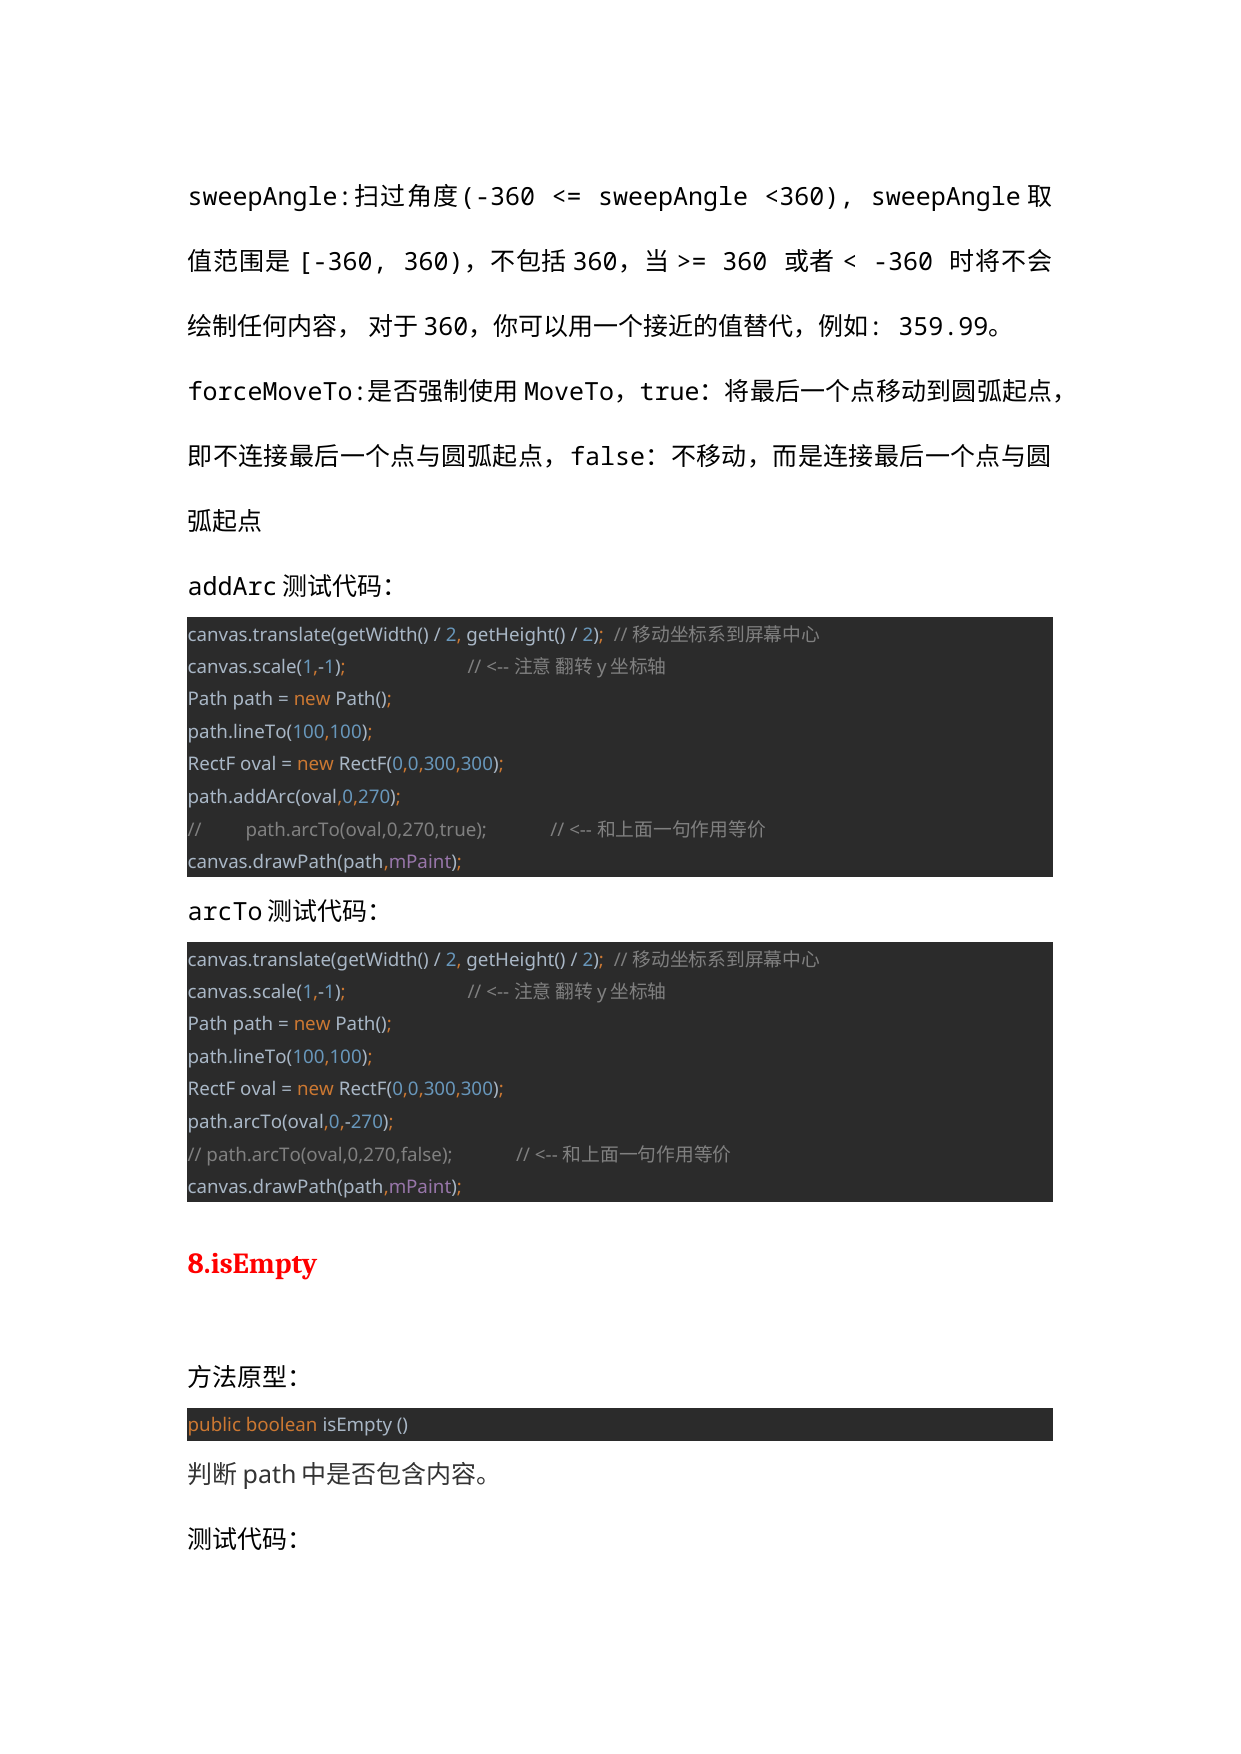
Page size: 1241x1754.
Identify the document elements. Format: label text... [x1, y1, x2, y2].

text addArc测试代码： [187, 552, 1053, 617]
text forceMoveTo:是否强制使用MoveTo，true：将最后一个点移动到圆弧起点，即不连接最后一个点与圆弧起点，false：不移动，而是连接最后一个点与圆弧起点 [187, 357, 1053, 552]
text 判断path中是否包含内容。 [187, 1441, 1053, 1506]
text arcTo测试代码： [187, 877, 1053, 942]
text public boolean isEmpty () [187, 1408, 1053, 1441]
text sweepAngle:扫过角度(-360 <= sweepAngle <360), sweepAngle取值范围是 [-360, 360)，不包括360，当 >= 360 或者 < -360 时将不会绘制任何内容， 对于360，你可以用一个接近的值替代，例如: 359.99。 [187, 162, 1053, 357]
text canvas.translate(getWidth() / 2, getHeight() / 2); // 移动坐标系到屏幕中心 [187, 942, 1053, 974]
text canvas.translate(getWidth() / 2, getHeight() / 2); // 移动坐标系到屏幕中心 [187, 617, 1053, 649]
text canvas.scale(1,-1); // <-- 注意 翻转y坐标轴 Path path = new Path(); path.lineTo(100,100); RectF oval = new RectF(0,0,300,300); path.addArc(oval,0,270); // path.arcTo(oval,0,270,true); // <-- 和上面一句作用等价 canvas.drawPath(path,mPaint); [187, 649, 1053, 877]
text canvas.scale(1,-1); // <-- 注意 翻转y坐标轴 Path path = new Path(); path.lineTo(100,100); RectF oval = new RectF(0,0,300,300); path.arcTo(oval,0,-270); // path.arcTo(oval,0,270,false); // <-- 和上面一句作用等价 canvas.drawPath(path,mPaint); [187, 974, 1053, 1202]
text 测试代码： [187, 1506, 1053, 1571]
text 方法原型： [187, 1343, 1053, 1408]
subtitle isEmpty [187, 1231, 1053, 1296]
